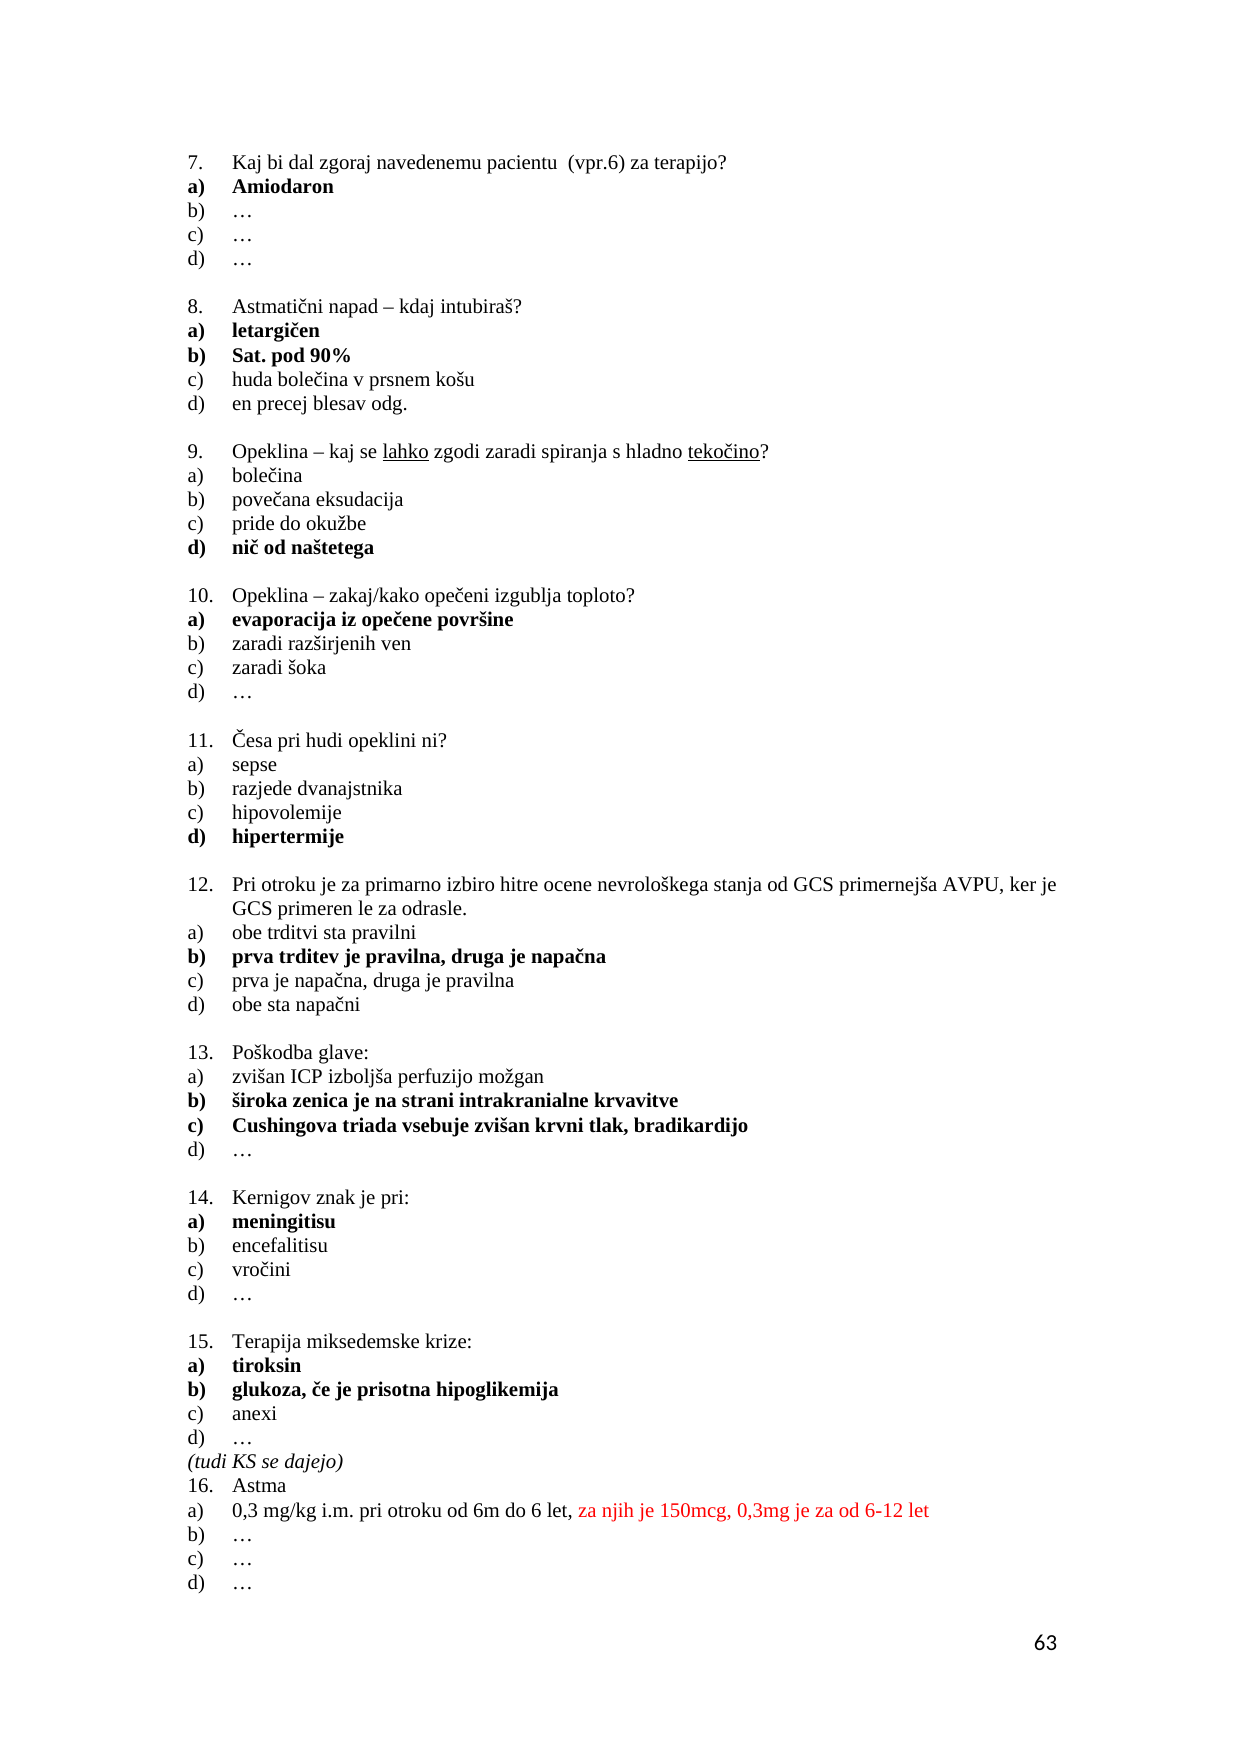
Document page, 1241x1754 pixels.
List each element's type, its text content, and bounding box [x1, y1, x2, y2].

list Terapija miksedemske krize: [187, 1329, 1057, 1353]
list Astmatični napad – kdaj intubiraš? [187, 294, 1057, 318]
list sepse [187, 752, 1057, 776]
list Poškodba glave: [187, 1040, 1057, 1064]
list nič od naštetega [187, 535, 1057, 559]
list Opeklina – zakaj/kako opečeni izgublja toploto? [187, 583, 1057, 607]
list … [187, 1570, 1057, 1594]
list … [187, 1546, 1057, 1570]
list razjede dvanajstnika [187, 776, 1057, 800]
list hipertermije [187, 824, 1057, 848]
list zaradi razširjenih ven [187, 631, 1057, 655]
list Cushingova triada vsebuje zvišan krvni tlak, bradikardijo [187, 1112, 1057, 1137]
list vročini [187, 1257, 1057, 1281]
list hipovolemije [187, 800, 1057, 824]
list Amiodaron [187, 174, 1057, 198]
list zaradi šoka [187, 655, 1057, 679]
list tiroksin [187, 1353, 1057, 1377]
list … [187, 1522, 1057, 1546]
list (tudi KS se dajejo) [187, 1449, 1057, 1473]
list povečana eksudacija [187, 487, 1057, 511]
list zvišan ICP izboljša perfuzijo možgan [187, 1064, 1057, 1088]
list Opeklina – kaj se lahko zgodi zaradi spiranja s hladno tekočino? [187, 439, 1057, 463]
list Astma [187, 1473, 1057, 1497]
list anexi [187, 1401, 1057, 1425]
list Sat. pod 90% [187, 342, 1057, 367]
list evaporacija iz opečene površine [187, 607, 1057, 631]
list en precej blesav odg. [187, 391, 1057, 415]
list obe trditvi sta pravilni [187, 920, 1057, 944]
list 0,3 mg/kg i.m. pri otroku od 6m do 6 let, za njih je 150mcg, 0,3mg je za od 6-12 let [187, 1497, 1057, 1522]
list bolečina [187, 463, 1057, 487]
list glukoza, če je prisotna hipoglikemija [187, 1377, 1057, 1401]
list Česa pri hudi opeklini ni? [187, 727, 1057, 752]
list Kernigov znak je pri: [187, 1185, 1057, 1209]
list prva trditev je pravilna, druga je napačna [187, 944, 1057, 968]
list Pri otroku je za primarno izbiro hitre ocene nevrološkega stanja od GCS primernejša AVPU, ker je GCS primeren le za odrasle. [187, 872, 1057, 920]
list … [187, 1425, 1057, 1449]
list obe sta napačni [187, 992, 1057, 1016]
list … [187, 1137, 1057, 1161]
list prva je napačna, druga je pravilna [187, 968, 1057, 992]
list široka zenica je na strani intrakranialne krvavitve [187, 1088, 1057, 1112]
list … [187, 679, 1057, 703]
list Kaj bi dal zgoraj navedenemu pacientu (vpr.6) za terapijo? [187, 150, 1057, 174]
list encefalitisu [187, 1233, 1057, 1257]
list … [187, 246, 1057, 270]
list … [187, 198, 1057, 222]
list … [187, 222, 1057, 246]
list pride do okužbe [187, 511, 1057, 535]
list letargičen [187, 318, 1057, 342]
list meningitisu [187, 1209, 1057, 1233]
list huda bolečina v prsnem košu [187, 367, 1057, 391]
list … [187, 1281, 1057, 1305]
